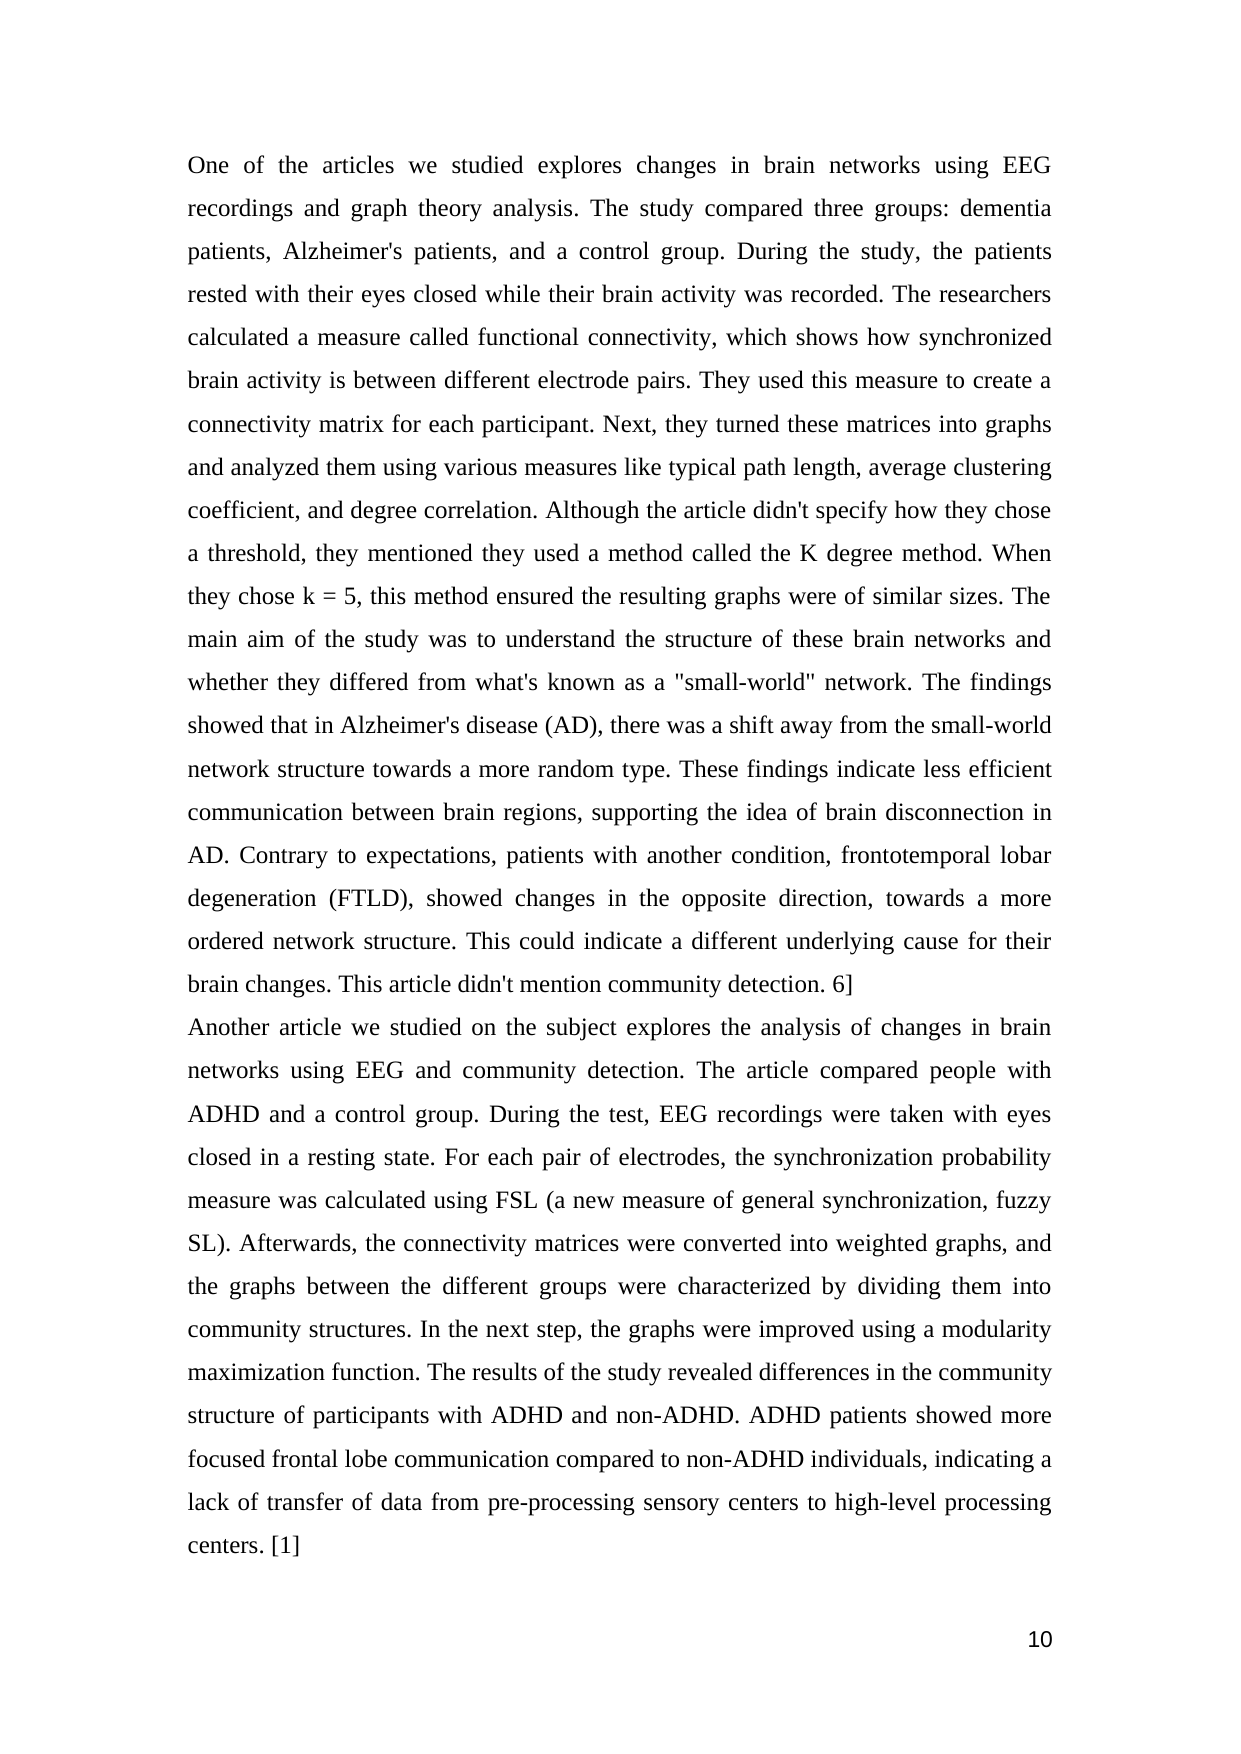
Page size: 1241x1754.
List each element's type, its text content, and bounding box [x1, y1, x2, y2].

text One of the articles we studied explores changes in brain networks using EEG recordings and graph theory analysis. The study compared three groups: dementia patients, Alzheimer's patients, and a control group. During the study, the patients rested with their eyes closed while their brain activity was recorded. The researchers calculated a measure called functional connectivity, which shows how synchronized brain activity is between different electrode pairs. They used this measure to create a connectivity matrix for each participant. Next, they turned these matrices into graphs and analyzed them using various measures like typical path length, average clustering coefficient, and degree correlation. Although the article didn't specify how they chose a threshold, they mentioned they used a method called the K degree method. When they chose k = 5, this method ensured the resulting graphs were of similar sizes. The main aim of the study was to understand the structure of these brain networks and whether they differed from what's known as a "small-world" network. The findings showed that in Alzheimer's disease (AD), there was a shift away from the small-world network structure towards a more random type. These findings indicate less efficient communication between brain regions, supporting the idea of brain disconnection in AD. Contrary to expectations, patients with another condition, frontotemporal lobar degeneration (FTLD), showed changes in the opposite direction, towards a more ordered network structure. This could indicate a different underlying cause for their brain changes. This article didn't mention community detection. ‎[6] [187, 150, 1053, 998]
text Another article we studied on the subject explores the analysis of changes in brain networks using EEG and community detection. The article compared people with ADHD and a control group. During the test, EEG recordings were taken with eyes closed in a resting state. For each pair of electrodes, the synchronization probability measure was calculated using FSL (a new measure of general synchronization, fuzzy SL). Afterwards, the connectivity matrices were converted into weighted graphs, and the graphs between the different groups were characterized by dividing them into community structures. In the next step, the graphs were improved using a modularity maximization function. The results of the study revealed differences in the community structure of participants with ADHD and non-ADHD. ADHD patients showed more focused frontal lobe communication compared to non-ADHD individuals, indicating a lack of transfer of data from pre-processing sensory centers to high-level processing centers. [‎1] [187, 1012, 1053, 1559]
